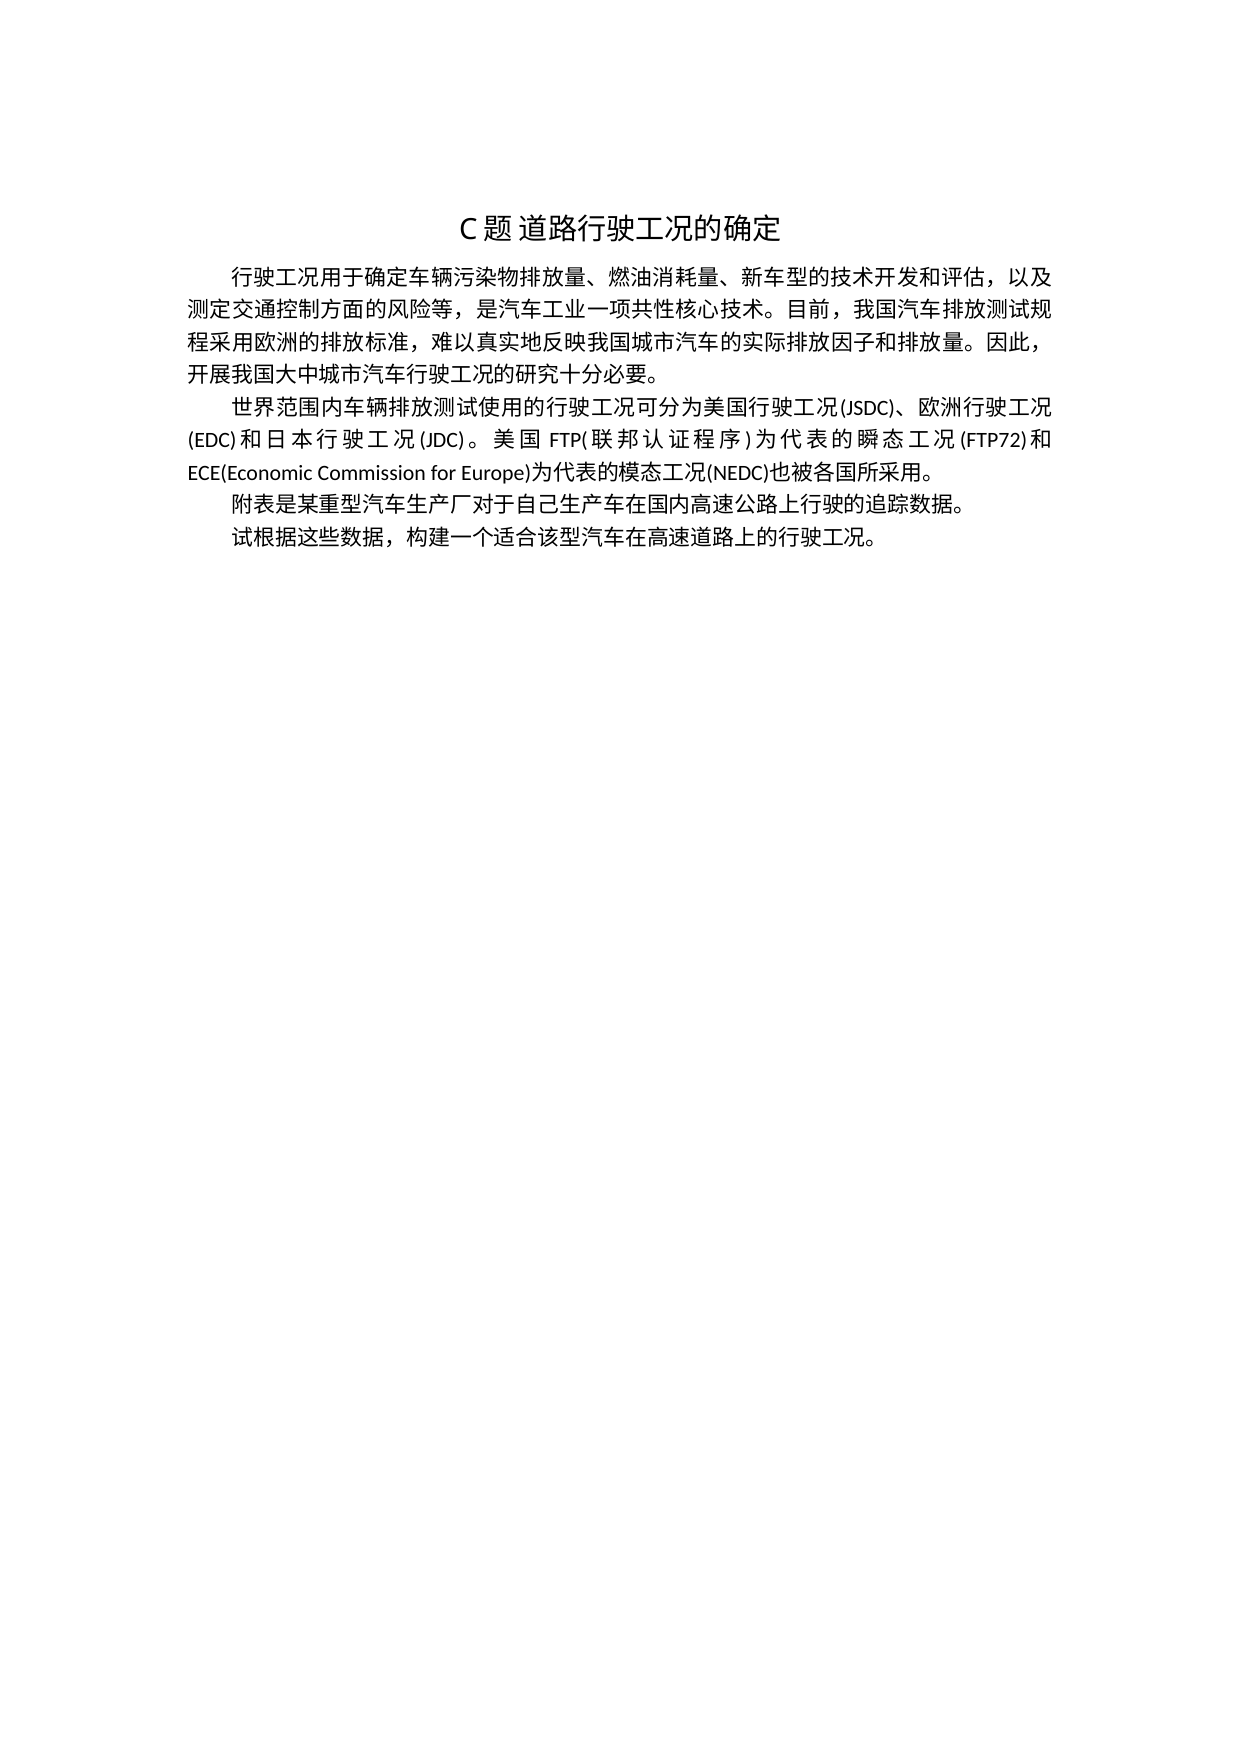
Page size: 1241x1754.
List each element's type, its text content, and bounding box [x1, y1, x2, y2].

text 试根据这些数据，构建一个适合该型汽车在高速道路上的行驶工况。 [187, 519, 1053, 552]
text 附表是某重型汽车生产厂对于自己生产车在国内高速公路上行驶的追踪数据。 [187, 487, 1053, 519]
text C题 道路行驶工况的确定 [187, 194, 1053, 259]
text 行驶工况用于确定车辆污染物排放量、燃油消耗量、新车型的技术开发和评估，以及测定交通控制方面的风险等，是汽车工业一项共性核心技术。目前，我国汽车排放测试规程采用欧洲的排放标准，难以真实地反映我国城市汽车的实际排放因子和排放量。因此，开展我国大中城市汽车行驶工况的研究十分必要。 [187, 259, 1053, 389]
text 世界范围内车辆排放测试使用的行驶工况可分为美国行驶工况(JSDC)、欧洲行驶工况(EDC)和日本行驶工况(JDC)。美国FTP(联邦认证程序)为代表的瞬态工况(FTP72)和ECE(Economic Commission for Europe)为代表的模态工况(NEDC)也被各国所采用。 [187, 389, 1053, 487]
